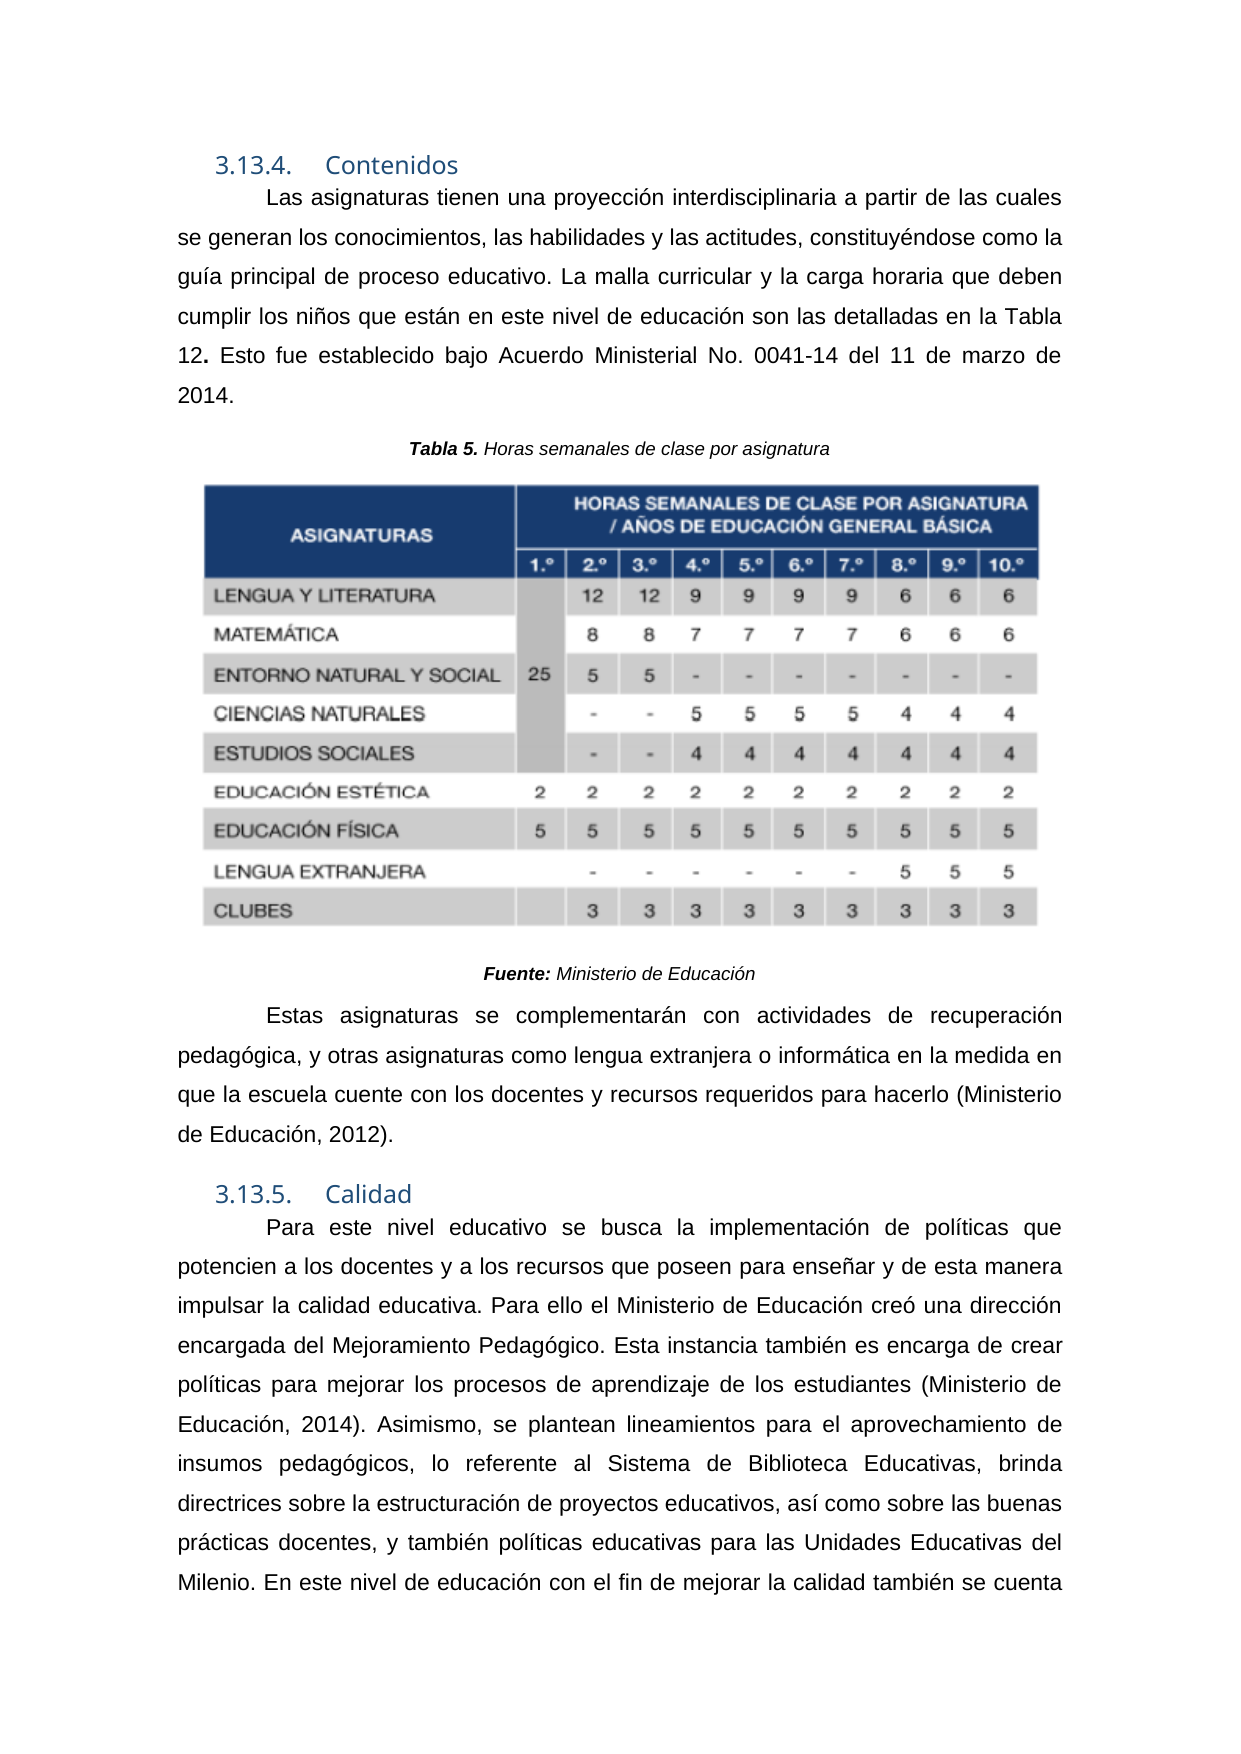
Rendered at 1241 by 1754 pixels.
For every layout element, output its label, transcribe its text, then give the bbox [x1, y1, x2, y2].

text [177, 1213, 1063, 1595]
text Tabla 5. Horas semanales de clase por asignatura [177, 438, 1063, 459]
subtitle Contenidos [215, 148, 1063, 182]
text Estas asignaturas se complementarán con actividades de recuperación pedagógica, y otras asignaturas como lengua extranjera o informática en la medida en que la escuela cuente con los docentes y recursos requeridos para hacerlo (Ministerio de Educación, 2012). [177, 1002, 1063, 1147]
subtitle Calidad [215, 1177, 1063, 1211]
text Fuente: Ministerio de Educación [177, 962, 1063, 984]
text Las asignaturas tienen una proyección interdisciplinaria a partir de las cuales se generan los conocimientos, las habilidades y las actitudes, constituyéndose como la guía principal de proceso educativo. La malla curricular y la carga horaria que deben cumplir los niños que están en este nivel de educación son las detalladas en la Tabla 12. Esto fue establecido bajo Acuerdo Ministerial No. 0041-14 del 11 de marzo de 2014. [177, 184, 1063, 408]
picture [196, 477, 1045, 944]
